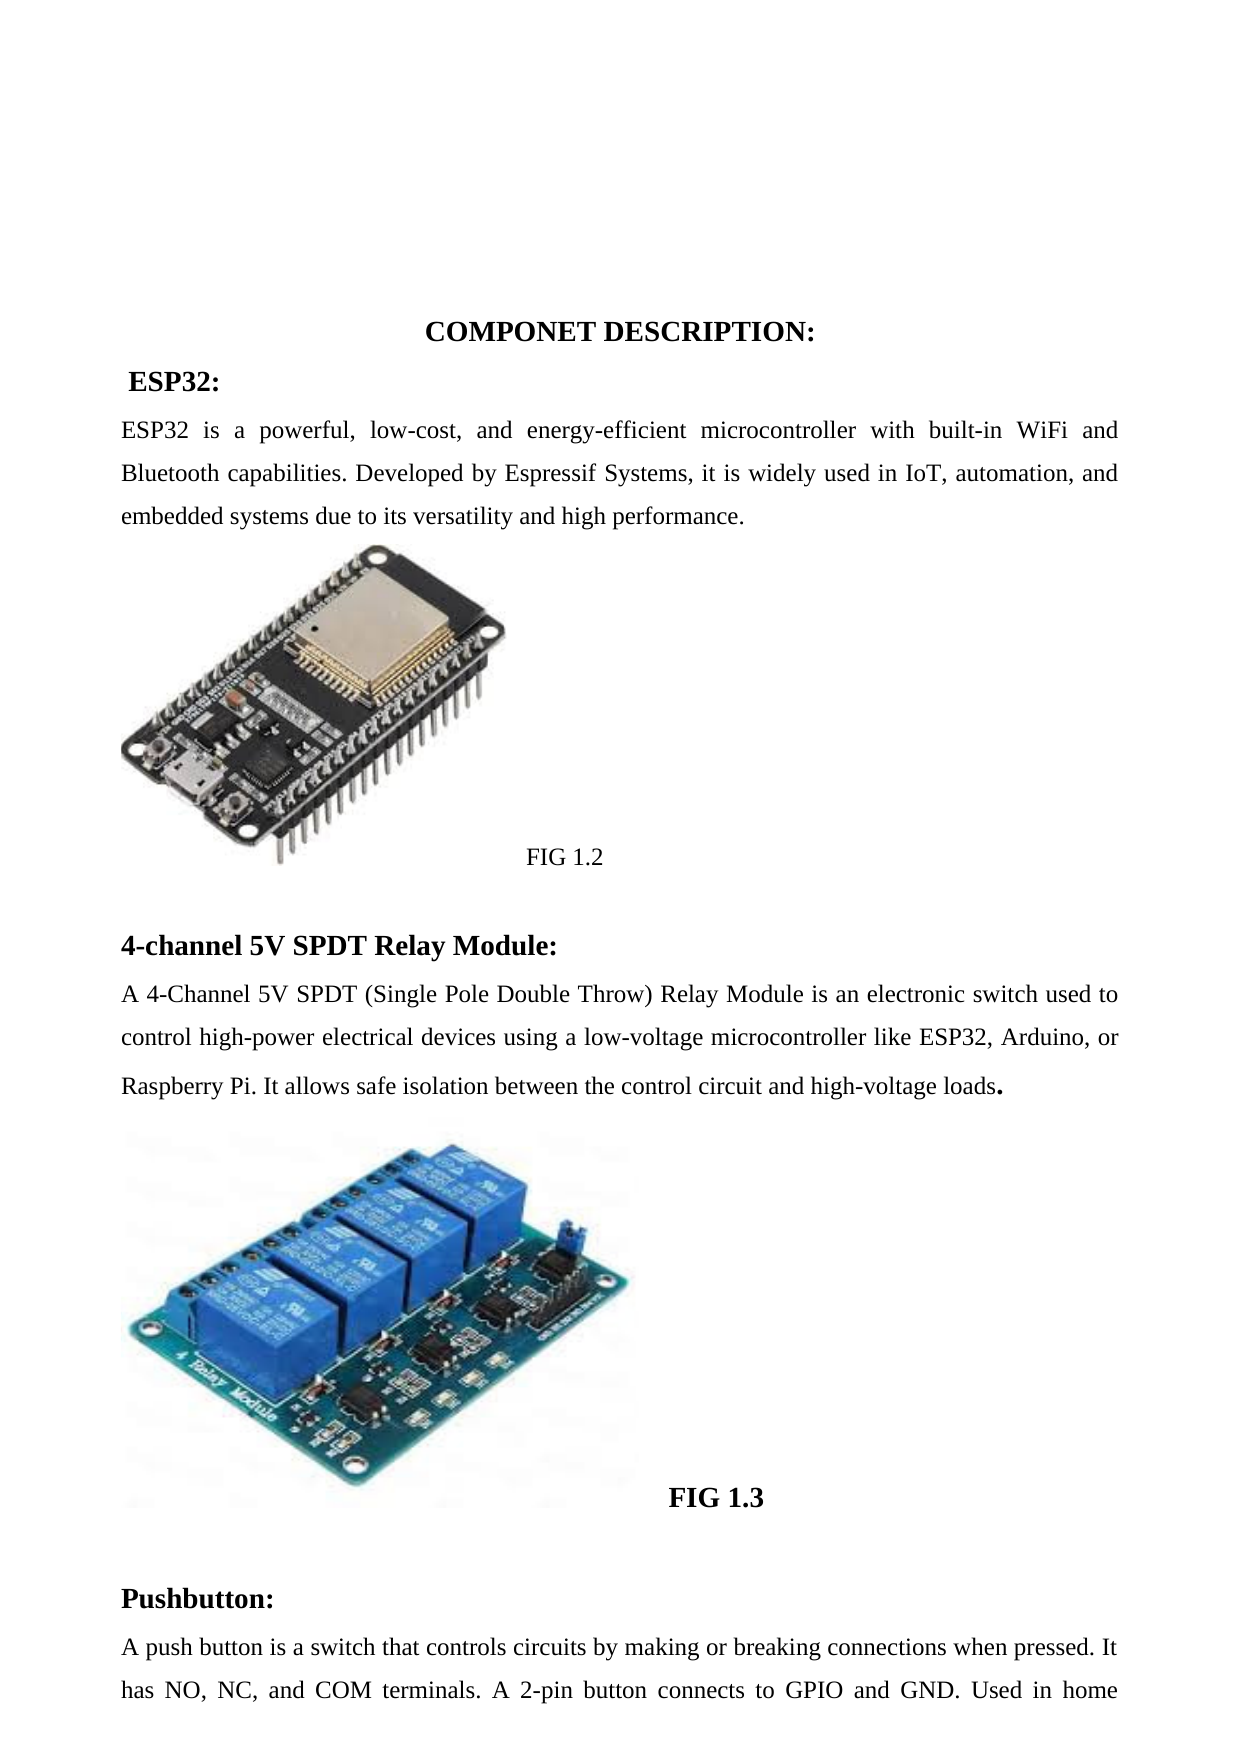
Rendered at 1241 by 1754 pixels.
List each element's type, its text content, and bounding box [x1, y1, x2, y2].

text ESP32 is a powerful, low-cost, and energy-efficient microcontroller with built-in WiFi and Bluetooth capabilities. Developed by Espressif Systems, it is widely used in IoT, automation, and embedded systems due to its versatility and high performance. [121, 415, 1119, 530]
text A 4-Channel 5V SPDT (Single Pole Double Throw) Relay Module is an electronic switch used to control high-power electrical devices using a low-voltage microcontroller like ESP32, Arduino, or Raspberry Pi. It allows safe isolation between the control circuit and high-voltage loads. [121, 979, 1119, 1101]
picture [120, 544, 507, 866]
text Pushbutton: [121, 1581, 1119, 1615]
text COMPONET DESCRIPTION: [121, 314, 1119, 348]
picture [120, 1117, 639, 1508]
text 4-channel 5V SPDT Relay Module: [121, 928, 1119, 962]
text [121, 1632, 1119, 1703]
text ESP32: [121, 364, 1119, 398]
